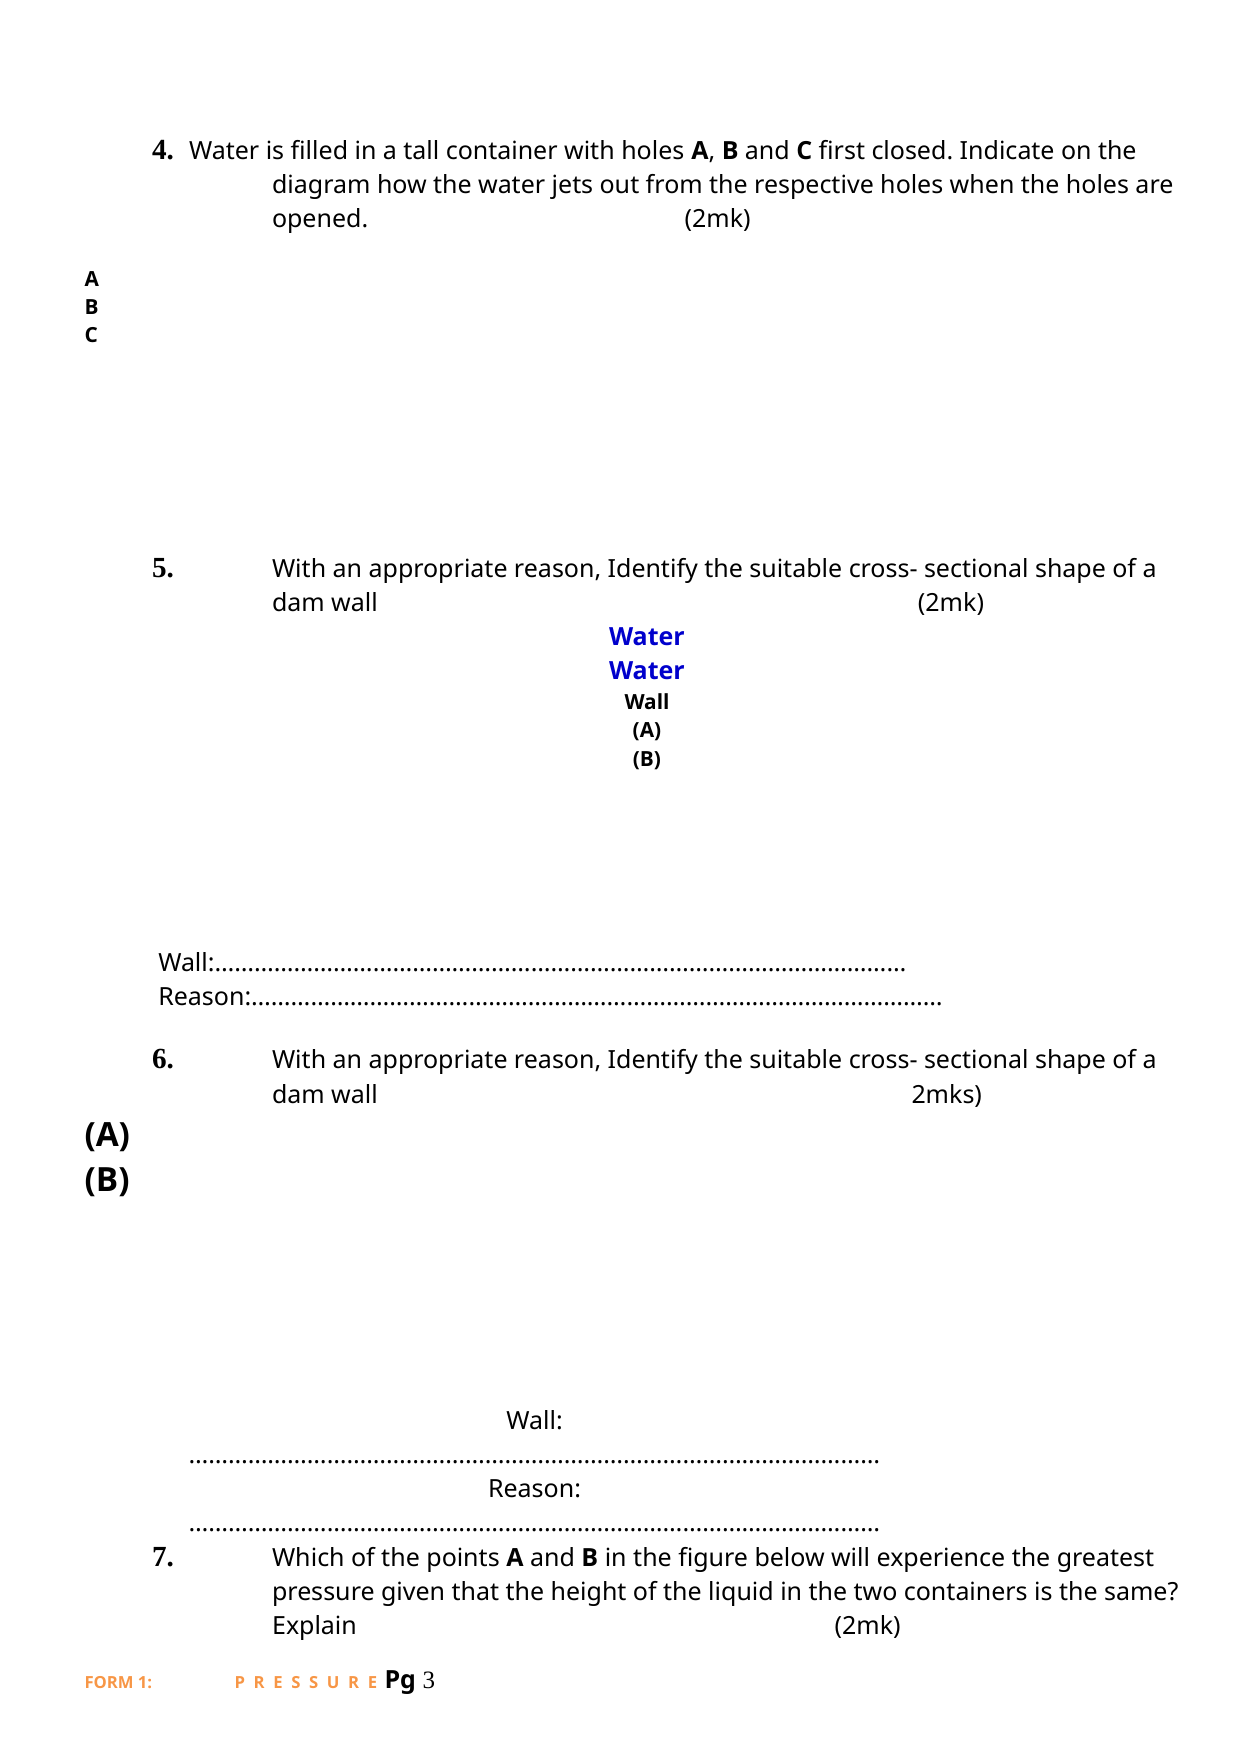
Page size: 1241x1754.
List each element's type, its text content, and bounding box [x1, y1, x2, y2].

text Water [84, 619, 1209, 653]
list With an appropriate reason, Identify the suitable cross- sectional shape of a dam wall (2mk) [152, 550, 1209, 619]
text Wall:…………………………………………………………………………………………… [84, 945, 1209, 979]
text (B) [84, 1156, 1209, 1201]
list Water is filled in a tall container with holes A, B and C first closed. Indicate on the diagram how the water jets out from the respective holes when the holes are opened. (2mk) [152, 132, 1209, 235]
text Wall [84, 687, 1209, 715]
text (B) [84, 744, 1209, 772]
text Water [84, 653, 1209, 687]
text B [84, 292, 1209, 321]
text …………………………………………………………………………………………… [159, 1504, 1209, 1539]
text A [84, 264, 1209, 292]
text (A) [84, 715, 1209, 744]
text Wall: [159, 1402, 1209, 1436]
text C [84, 321, 1209, 349]
text (A) [84, 1110, 1209, 1156]
list With an appropriate reason, Identify the suitable cross- sectional shape of a dam wall 2mks) [152, 1042, 1209, 1110]
text …………………………………………………………………………………………… [159, 1436, 1209, 1471]
list Which of the points A and B in the figure below will experience the greatest pressure given that the height of the liquid in the two containers is the same? Explain (2mk) [152, 1539, 1209, 1641]
text Reason: [159, 1471, 1209, 1504]
text Reason:…………………………………………………………………………………………… [84, 979, 1209, 1013]
